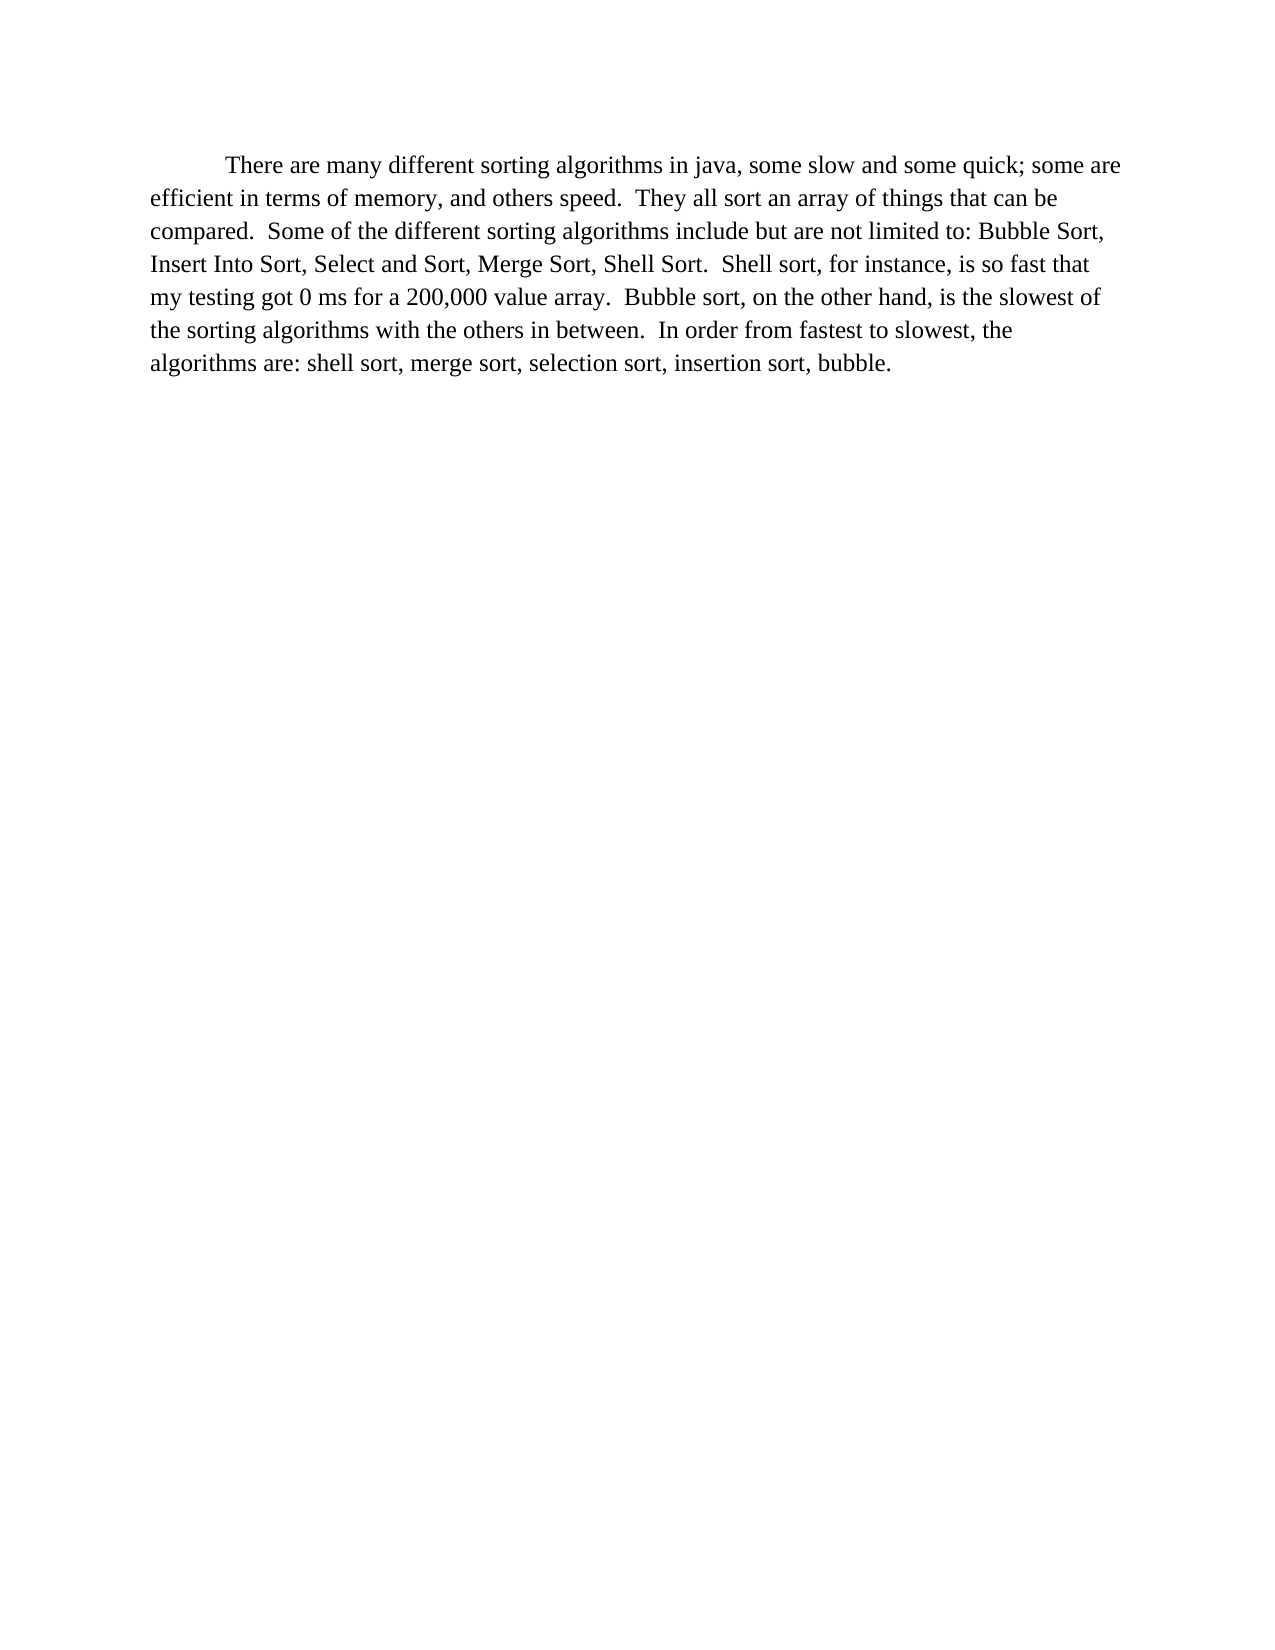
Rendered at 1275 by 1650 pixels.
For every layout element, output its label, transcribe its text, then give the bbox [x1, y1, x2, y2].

text There are many different sorting algorithms in java, some slow and some quick; some are efficient in terms of memory, and others speed. They all sort an array of things that can be compared. Some of the different sorting algorithms include but are not limited to: Bubble Sort, Insert Into Sort, Select and Sort, Merge Sort, Shell Sort. Shell sort, for instance, is so fast that my testing got 0 ms for a 200,000 value array. Bubble sort, on the other hand, is the slowest of the sorting algorithms with the others in between. In order from fastest to slowest, the algorithms are: shell sort, merge sort, selection sort, insertion sort, bubble. [150, 150, 1125, 377]
